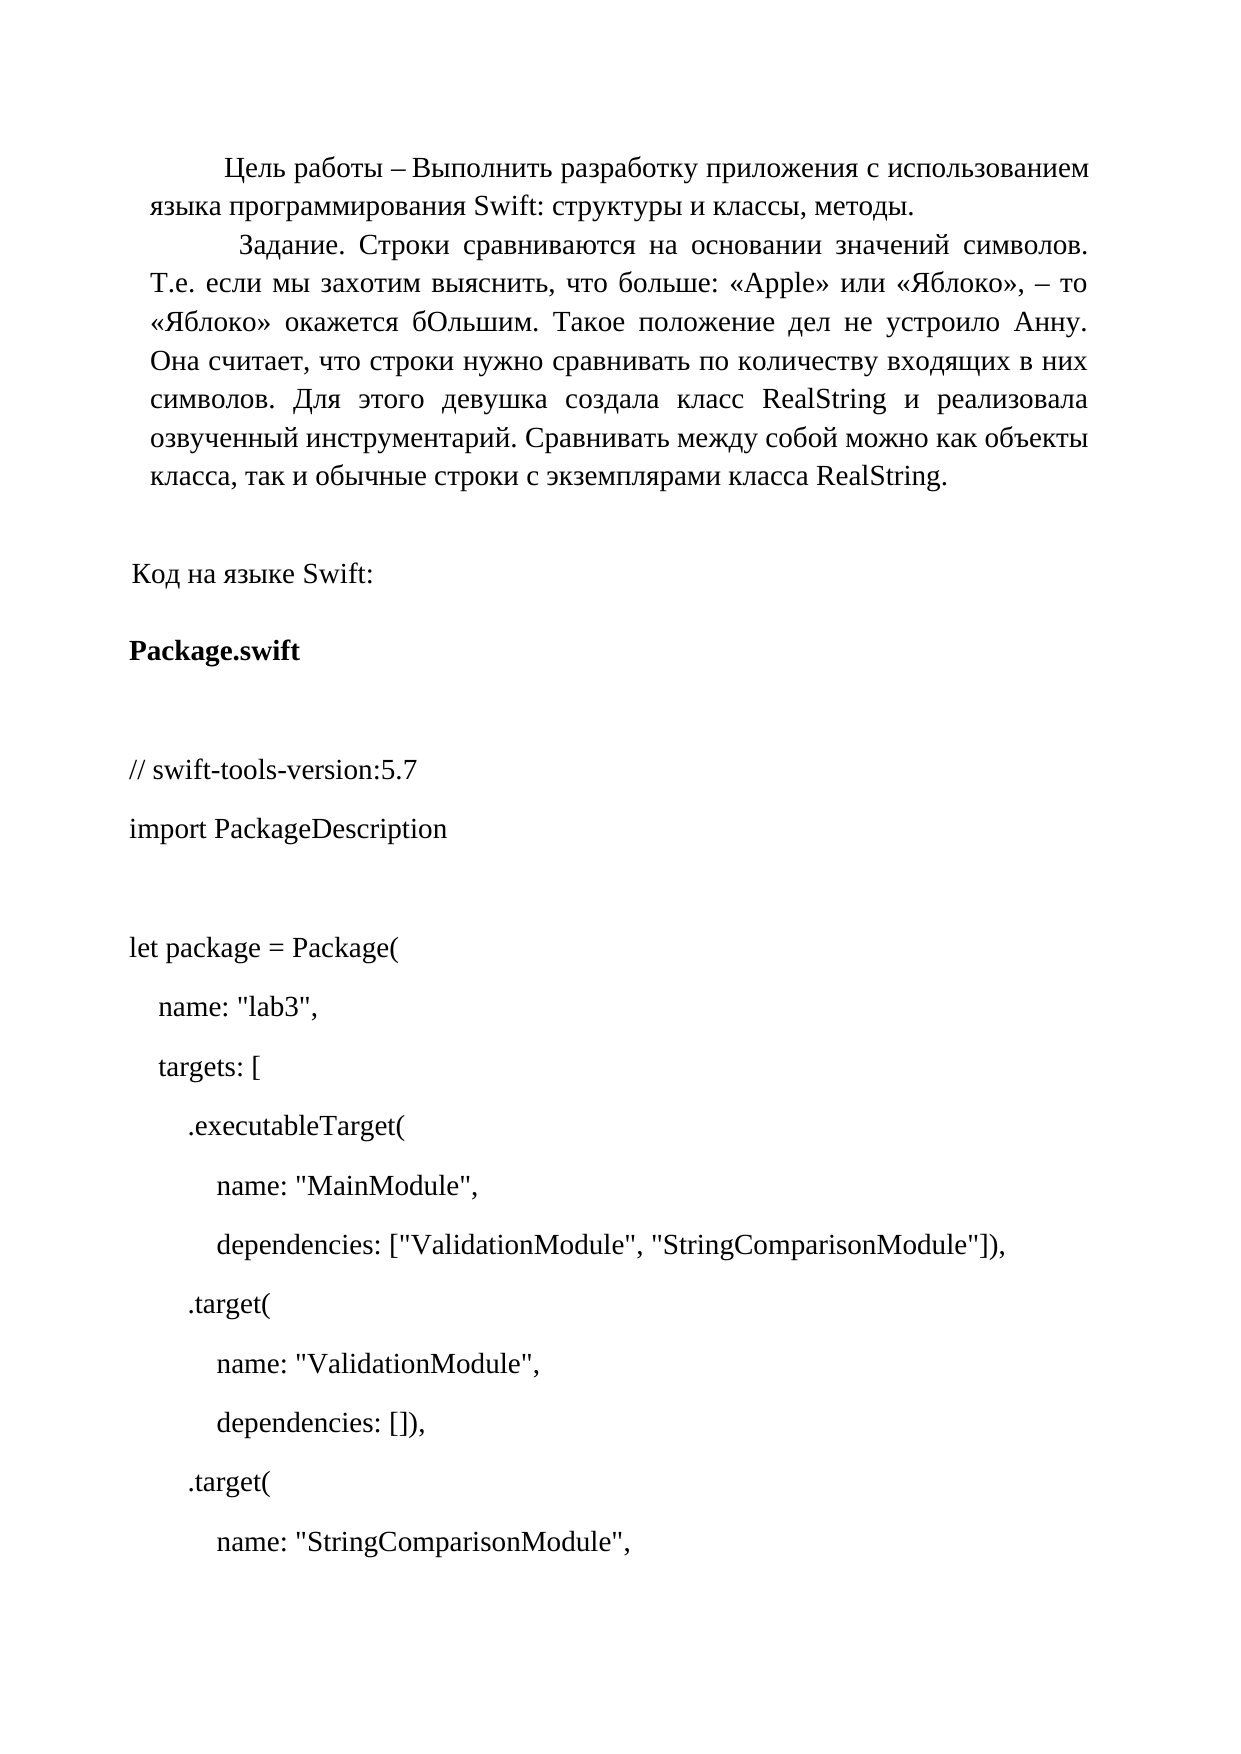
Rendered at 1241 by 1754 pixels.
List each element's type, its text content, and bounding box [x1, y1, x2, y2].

text .target( [129, 1464, 1090, 1498]
text name: "StringComparisonModule", [129, 1524, 1090, 1557]
text .target( [129, 1286, 1090, 1320]
text import PackageDescription [129, 811, 1090, 845]
text // swift-tools-version:5.7 [129, 752, 1090, 786]
text name: "ValidationModule", [129, 1346, 1090, 1379]
text Цель работы – Выполнить разработку приложения с использованием языка программирования Swift: структуры и классы, методы. [150, 150, 1090, 222]
text let package = Package( [129, 930, 1090, 964]
text .executableTarget( [129, 1108, 1090, 1142]
text name: "MainModule", [129, 1168, 1090, 1201]
text name: "lab3", [129, 989, 1090, 1023]
text Задание. Строки сравниваются на основании значений символов. Т.е. если мы захотим выяснить, что больше: «Apple» или «Яблоко», – то «Яблоко» окажется бОльшим. Такое положение дел не устроило Анну. Она считает, что строки нужно сравнивать по количеству входящих в них символов. Для этого девушка создала класс RealString и реализовала озвученный инструментарий. Сравнивать между собой можно как объекты класса, так и обычные строки с экземплярами класса RealString. [150, 227, 1089, 492]
text dependencies: []), [129, 1405, 1090, 1439]
text targets: [ [129, 1049, 1090, 1082]
text Код на языке Swift: [64, 556, 1187, 590]
text Package.swift [129, 633, 1090, 667]
text dependencies: ["ValidationModule", "StringComparisonModule"]), [129, 1227, 1090, 1261]
